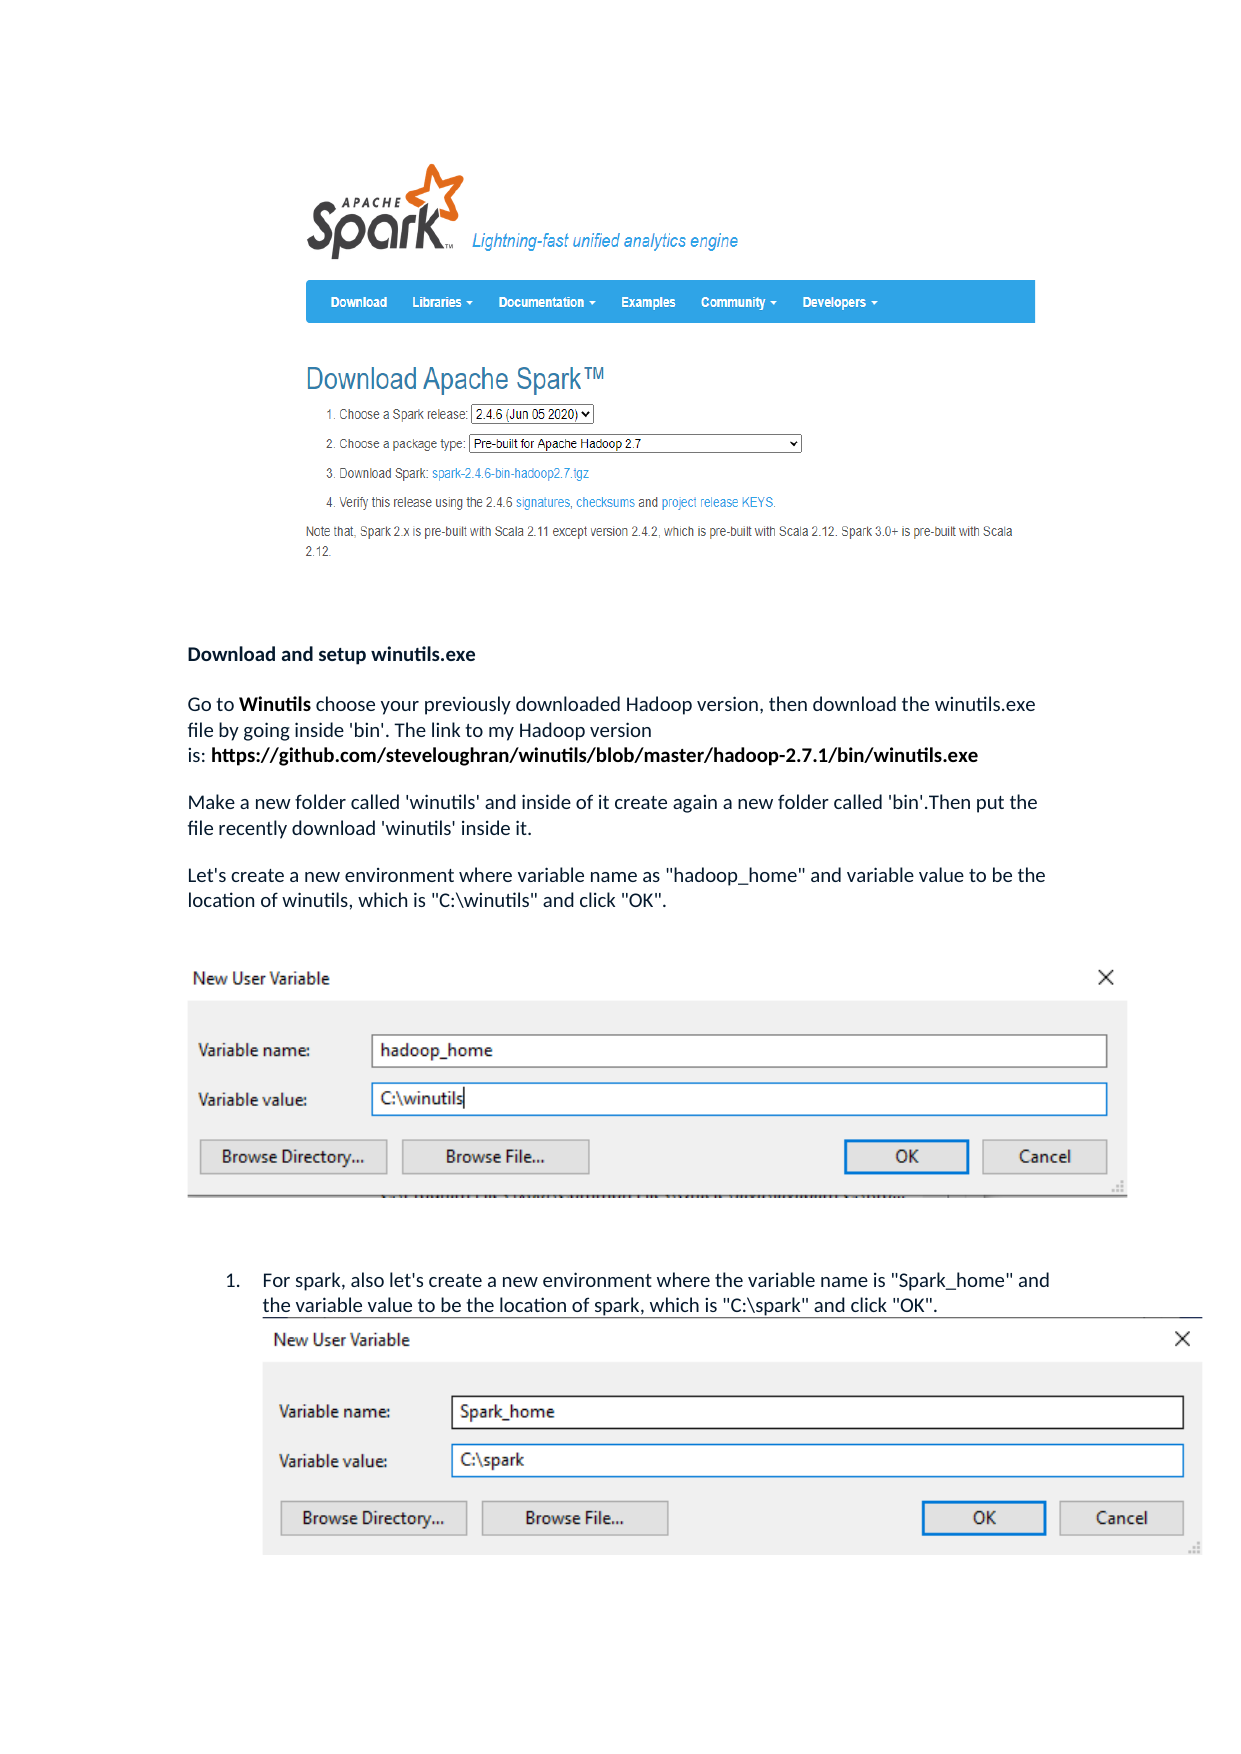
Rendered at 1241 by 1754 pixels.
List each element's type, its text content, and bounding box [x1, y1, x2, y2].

text Download and setup winutils.exe [187, 641, 1053, 666]
text Go to Winutils choose your previously downloaded Hadoop version, then download the winutils.exe file by going inside 'bin'. The link to my Hadoop version is: https://github.com/steveloughran/winutils/blob/master/hadoop-2.7.1/bin/winutils.exe [187, 691, 1053, 768]
picture [225, 150, 1036, 569]
picture [262, 1317, 1203, 1555]
text Let's create a new environment where variable name as "hadoop_home" and variable value to be the location of winutils, which is "C:\winutils" and click "OK". [187, 862, 1053, 913]
text Make a new folder called 'winutils' and inside of it create again a new folder called 'bin'.Then put the file recently download 'winutils' inside it. [187, 789, 1053, 840]
picture [187, 960, 1128, 1198]
